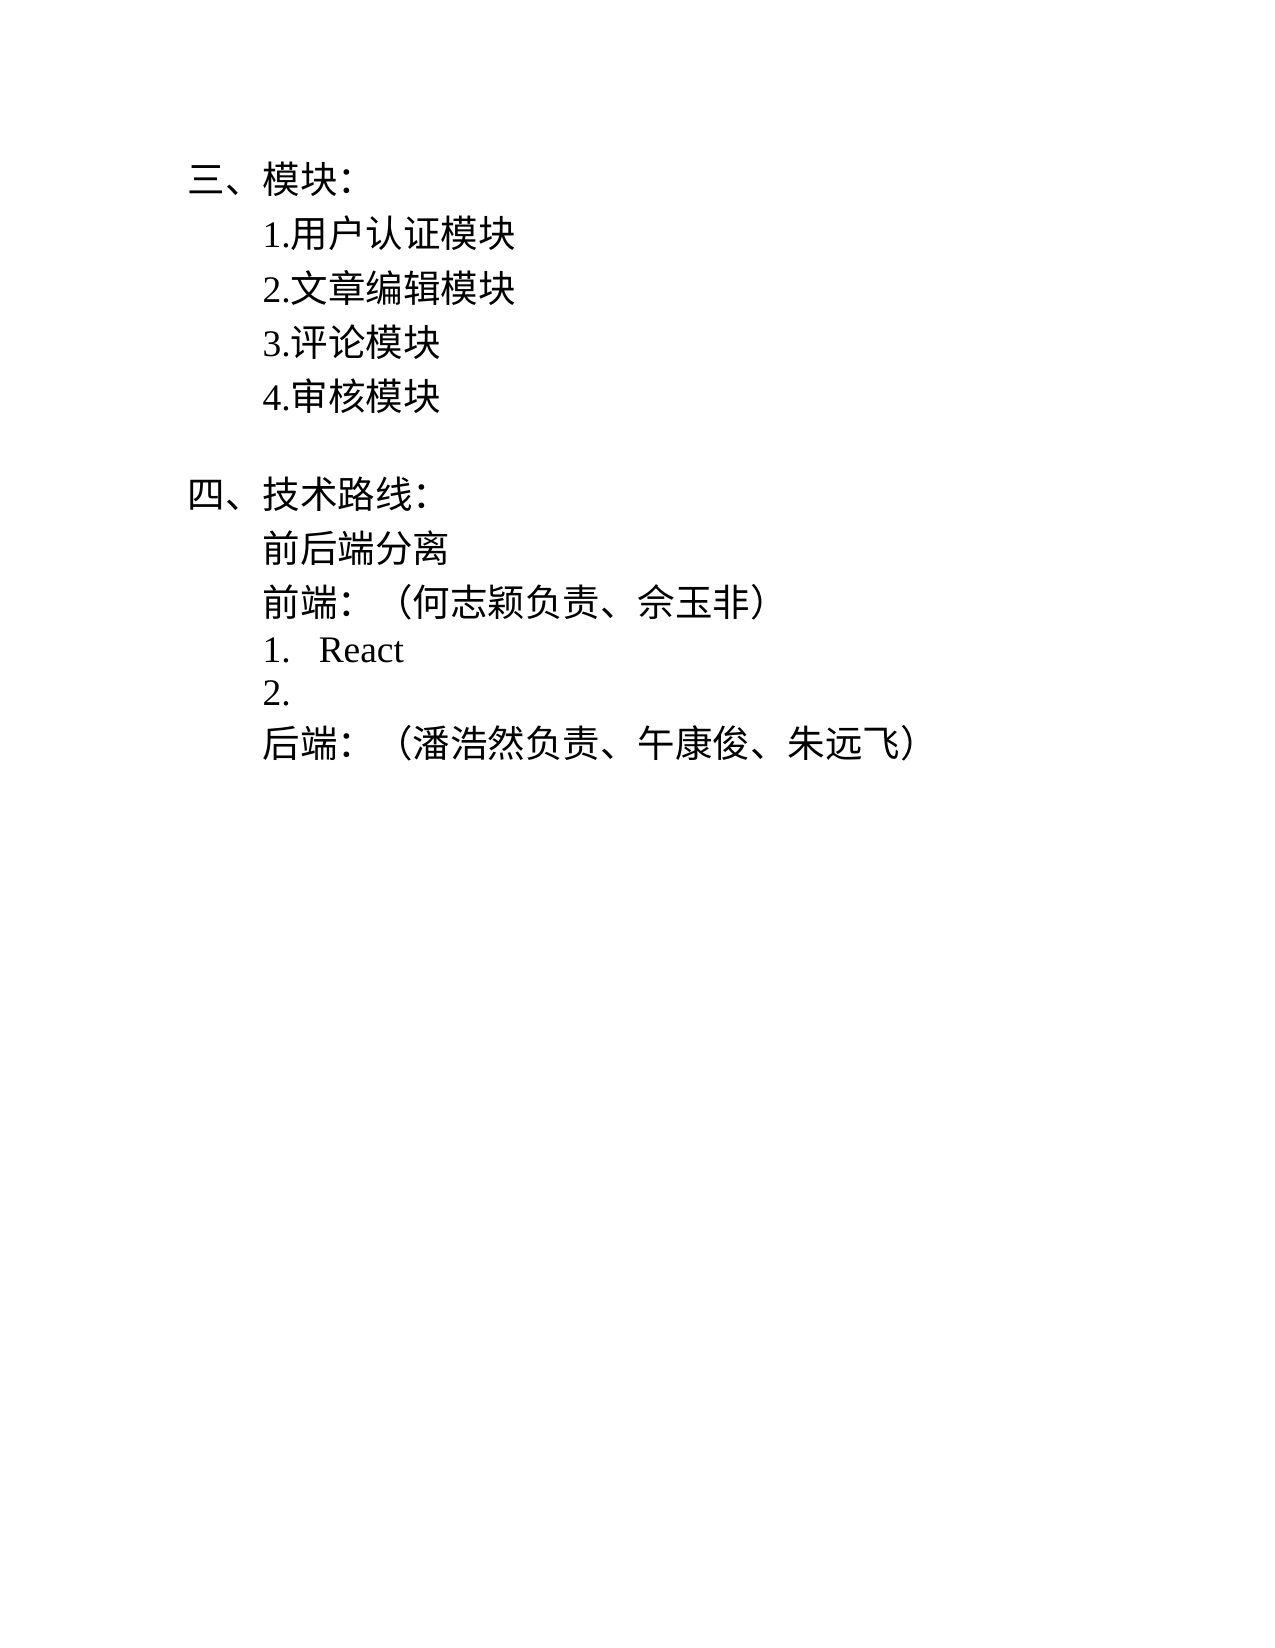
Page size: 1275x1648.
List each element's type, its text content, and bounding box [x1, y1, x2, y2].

text 前端：（何志颖负责、佘玉非） [187, 573, 1088, 627]
text 3.评论模块 [187, 313, 1088, 367]
text 1.用户认证模块 [187, 204, 1088, 258]
text 2.文章编辑模块 [187, 258, 1088, 313]
text 4.审核模块 [187, 367, 1088, 421]
text 前后端分离 [187, 519, 1088, 573]
list React [187, 627, 1088, 670]
text 后端：（潘浩然负责、午康俊、朱远飞） [187, 713, 1088, 768]
text 四、技术路线： [187, 464, 1088, 519]
text 三、模块： [187, 150, 1088, 204]
